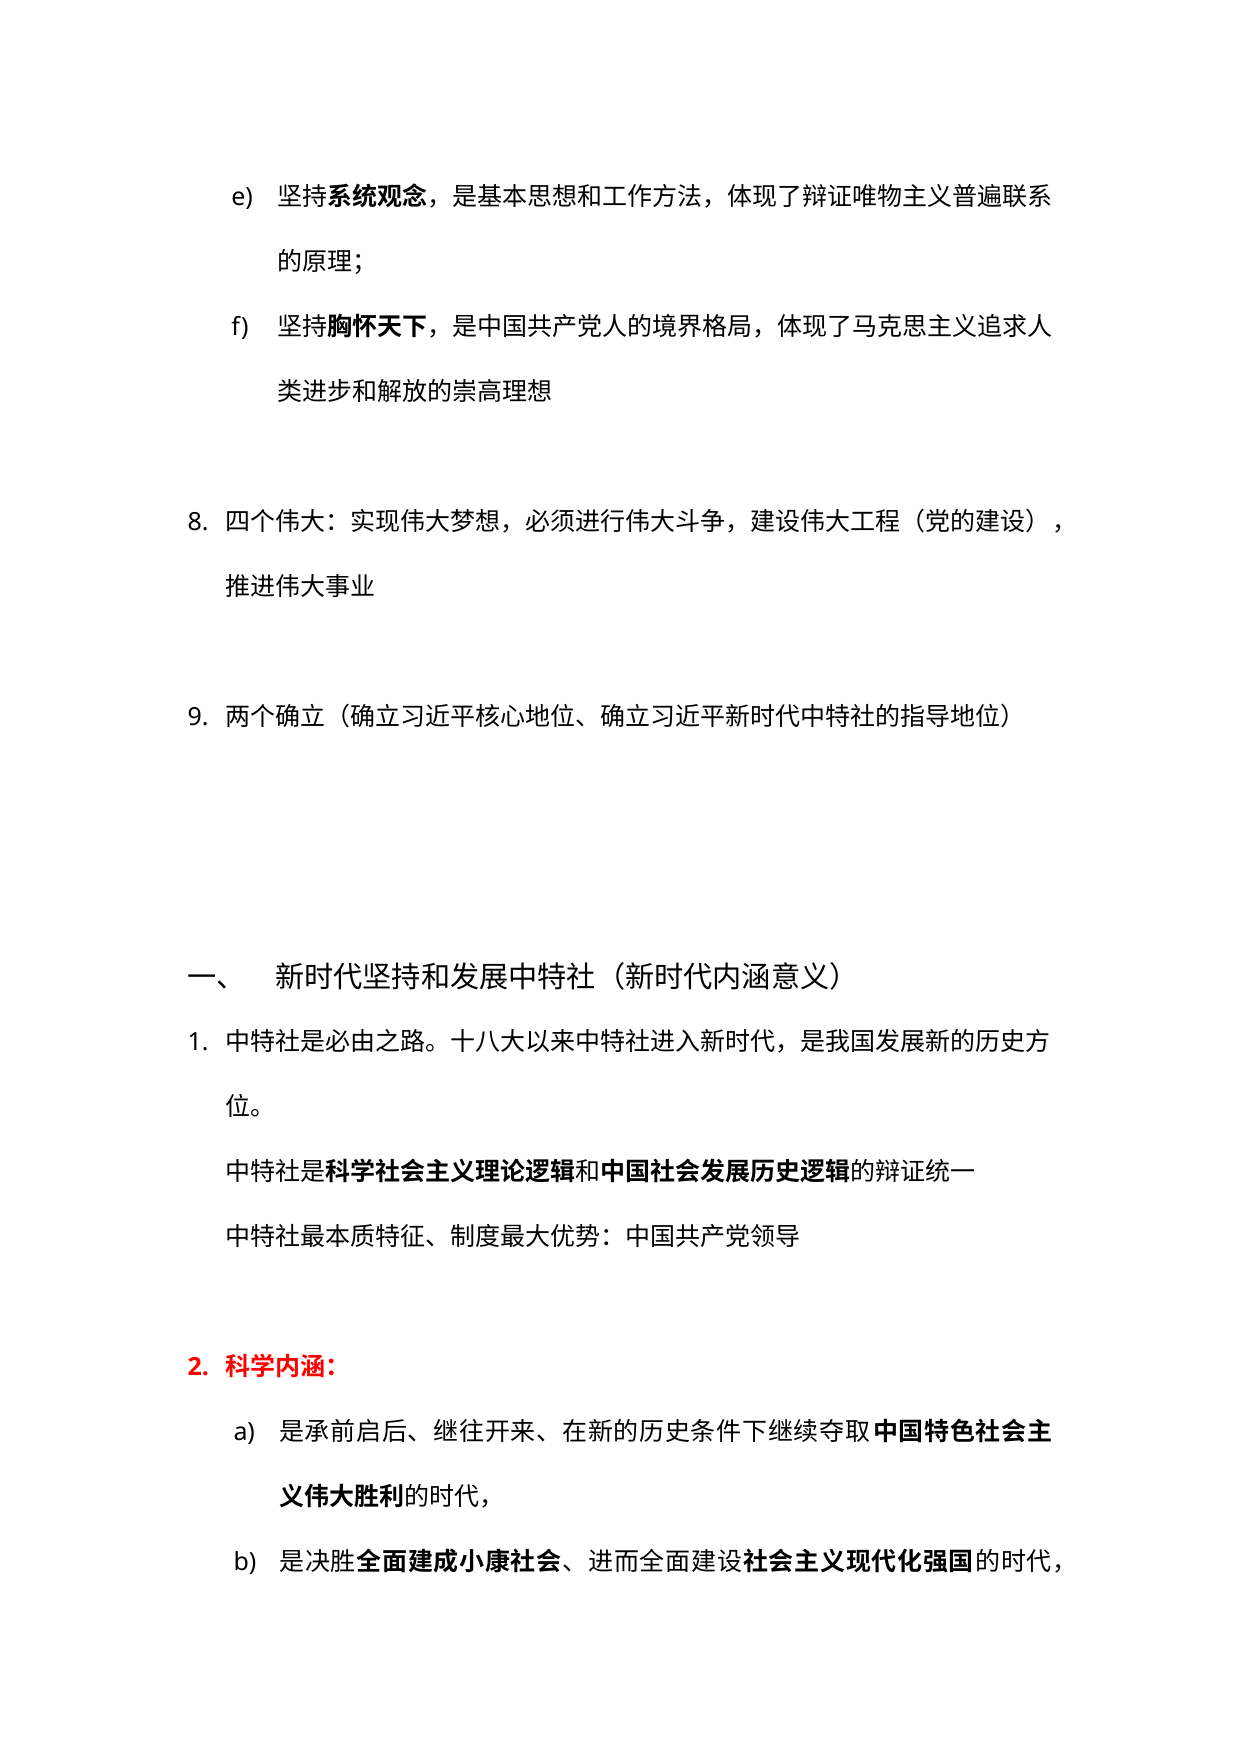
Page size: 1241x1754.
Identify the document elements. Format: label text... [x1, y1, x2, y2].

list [233, 1527, 1053, 1592]
list 坚持系统观念，是基本思想和工作方法，体现了辩证唯物主义普遍联系的原理； [231, 162, 1053, 292]
list 科学内涵： [187, 1332, 1053, 1397]
list 新时代坚持和发展中特社（新时代内涵意义） [187, 942, 1053, 1007]
list 坚持胸怀天下，是中国共产党人的境界格局，体现了马克思主义追求人类进步和解放的崇高理想 [231, 292, 1053, 422]
text 中特社是科学社会主义理论逻辑和中国社会发展历史逻辑的辩证统一 [225, 1137, 1053, 1202]
list 是承前启后、继往开来、在新的历史条件下继续夺取中国特色社会主义伟大胜利的时代， [233, 1397, 1053, 1527]
list 四个伟大：实现伟大梦想，必须进行伟大斗争，建设伟大工程（党的建设），推进伟大事业 [187, 487, 1053, 617]
list 中特社是必由之路。十八大以来中特社进入新时代，是我国发展新的历史方位。 [187, 1007, 1053, 1137]
list 两个确立（确立习近平核心地位、确立习近平新时代中特社的指导地位） [187, 682, 1053, 747]
text 中特社最本质特征、制度最大优势：中国共产党领导 [225, 1202, 1053, 1267]
